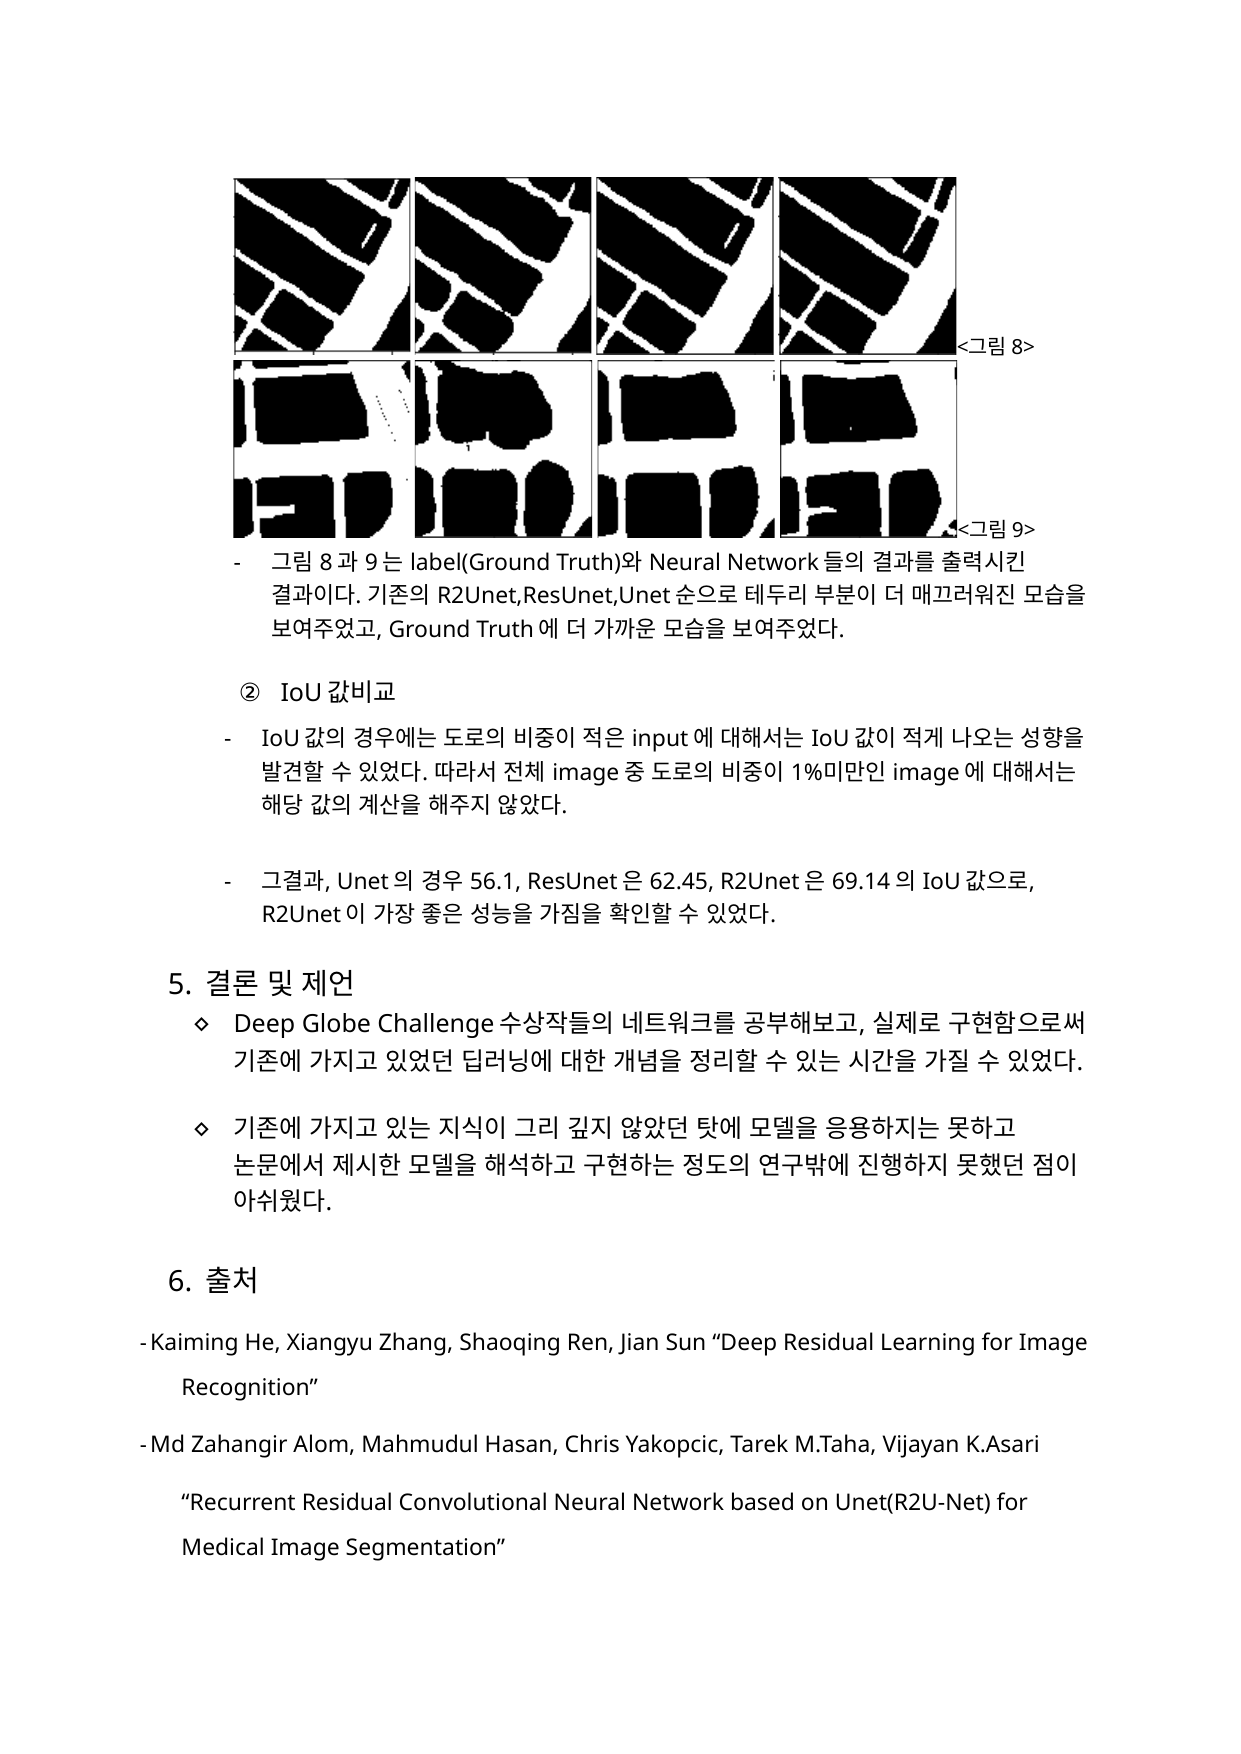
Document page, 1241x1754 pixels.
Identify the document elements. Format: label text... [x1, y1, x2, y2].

picture [414, 360, 593, 538]
list 그림 8과 9는 label(Ground Truth)와 Neural Network들의 결과를 출력시킨 결과이다. 기존의 R2Unet,ResUnet,Unet순으로 테두리 부분이 더 매끄러워진 모습을 보여주었고, Ground Truth에 더 가까운 모습을 보여주었다. [233, 544, 1090, 644]
picture [778, 177, 957, 355]
picture [597, 360, 775, 538]
list Md Zahangir Alom, Mahmudul Hasan, Chris Yakopcic, Tarek M.Taha, Vijayan K.Asari [139, 1415, 1090, 1460]
list IoU값비교 [239, 672, 1090, 709]
list “Recurrent Residual Convolutional Neural Network based on Unet(R2U-Net) for Medical Image Segmentation” [181, 1472, 1090, 1562]
list 기존에 가지고 있는 지식이 그리 깊지 않았던 탓에 모델을 응용하지는 못하고 논문에서 제시한 모델을 해석하고 구현하는 정도의 연구밖에 진행하지 못했던 점이 아쉬웠다. [192, 1109, 1090, 1218]
list Deep Globe Challenge수상작들의 네트워크를 공부해보고, 실제로 구현함으로써 기존에 가지고 있었던 딥러닝에 대한 개념을 정리할 수 있는 시간을 가질 수 있었다. [192, 1003, 1090, 1079]
list 그결과, Unet의 경우 56.1, ResUnet은 62.45, R2Unet은 69.14의 IoU값으로, R2Unet이 가장 좋은 성능을 가짐을 확인할 수 있었다. [224, 863, 1090, 929]
picture [414, 177, 593, 355]
picture [233, 177, 411, 355]
list Kaiming He, Xiangyu Zhang, Shaoqing Ren, Jian Sun “Deep Residual Learning for Image Recognition” [139, 1312, 1090, 1402]
picture [596, 177, 774, 355]
list IoU값의 경우에는 도로의 비중이 적은 input에 대해서는 IoU값이 적게 나오는 성향을 발견할 수 있었다. 따라서 전체 image중 도로의 비중이 1%미만인 image에 대해서는 해당 값의 계산을 해주지 않았다. [224, 720, 1090, 820]
picture [233, 360, 411, 538]
list 결론 및 제언 [168, 961, 1090, 1003]
picture [780, 360, 958, 538]
list 출처 [168, 1257, 1090, 1300]
